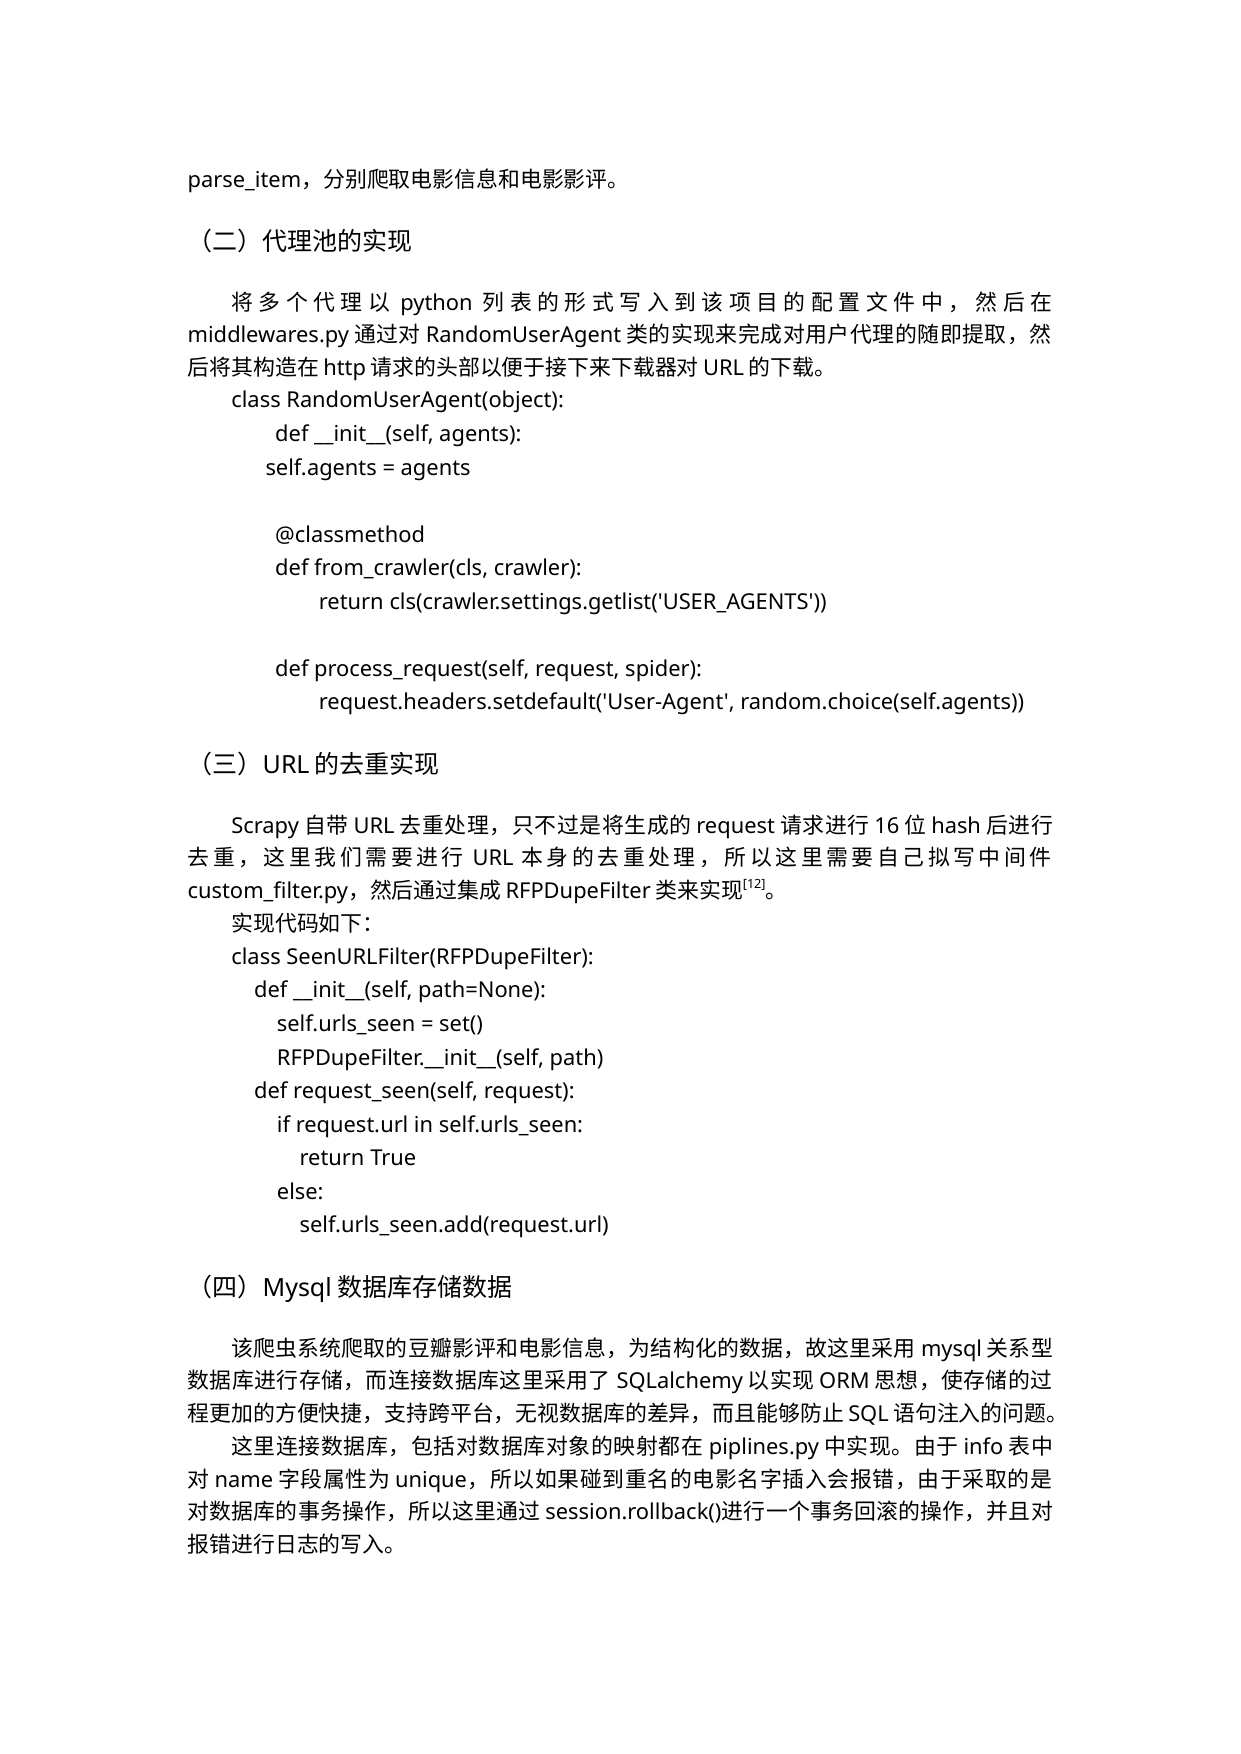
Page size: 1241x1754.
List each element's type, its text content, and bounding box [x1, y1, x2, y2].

text 实现代码如下： [187, 906, 1053, 938]
text self.agents = agents [187, 450, 1053, 483]
text 该爬虫系统爬取的豆瓣影评和电影信息，为结构化的数据，故这里采用mysql关系型数据库进行存储，而连接数据库这里采用了SQLalchemy以实现ORM思想，使存储的过程更加的方便快捷，支持跨平台，无视数据库的差异，而且能够防止SQL语句注入的问题。 [187, 1330, 1053, 1428]
text Scrapy自带URL去重处理，只不过是将生成的request请求进行16位hash后进行去重，这里我们需要进行URL本身的去重处理，所以这里需要自己拟写中间件custom_filter.py，然后通过集成RFPDupeFilter类来实现[12]。 [187, 807, 1053, 905]
text @classmethod [187, 517, 1053, 550]
text self.urls_seen = set() [187, 1007, 1053, 1039]
text 这里连接数据库，包括对数据库对象的映射都在piplines.py中实现。由于info表中对name字段属性为unique，所以如果碰到重名的电影名字插入会报错，由于采取的是对数据库的事务操作，所以这里通过session.rollback()进行一个事务回滚的操作，并且对报错进行日志的写入。 [187, 1429, 1053, 1559]
text def __init__(self, path=None): [187, 973, 1053, 1006]
subtitle （三）URL的去重实现 [187, 730, 1053, 795]
text 将多个代理以python列表的形式写入到该项目的配置文件中，然后在middlewares.py通过对RandomUserAgent类的实现来完成对用户代理的随即提取，然后将其构造在http请求的头部以便于接下来下载器对URL的下载。 [187, 284, 1053, 382]
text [187, 162, 1053, 194]
text def __init__(self, agents): [187, 417, 1053, 449]
text class RandomUserAgent(object): [187, 383, 1053, 416]
subtitle （二）代理池的实现 [187, 207, 1053, 272]
subtitle （四）Mysql数据库存储数据 [187, 1253, 1053, 1318]
text if request.url in self.urls_seen: [187, 1107, 1053, 1140]
text class SeenURLFilter(RFPDupeFilter): [187, 939, 1053, 972]
text def request_seen(self, request): [187, 1074, 1053, 1106]
text RFPDupeFilter.__init__(self, path) [187, 1040, 1053, 1073]
text return cls(crawler.settings.getlist('USER_AGENTS')) [187, 584, 1053, 617]
text def from_crawler(cls, crawler): [187, 551, 1053, 583]
text def process_request(self, request, spider): [187, 651, 1053, 684]
text return True [187, 1141, 1053, 1173]
text else: [187, 1174, 1053, 1207]
text request.headers.setdefault('User-Agent', random.choice(self.agents)) [187, 685, 1053, 717]
text self.urls_seen.add(request.url) [187, 1208, 1053, 1240]
